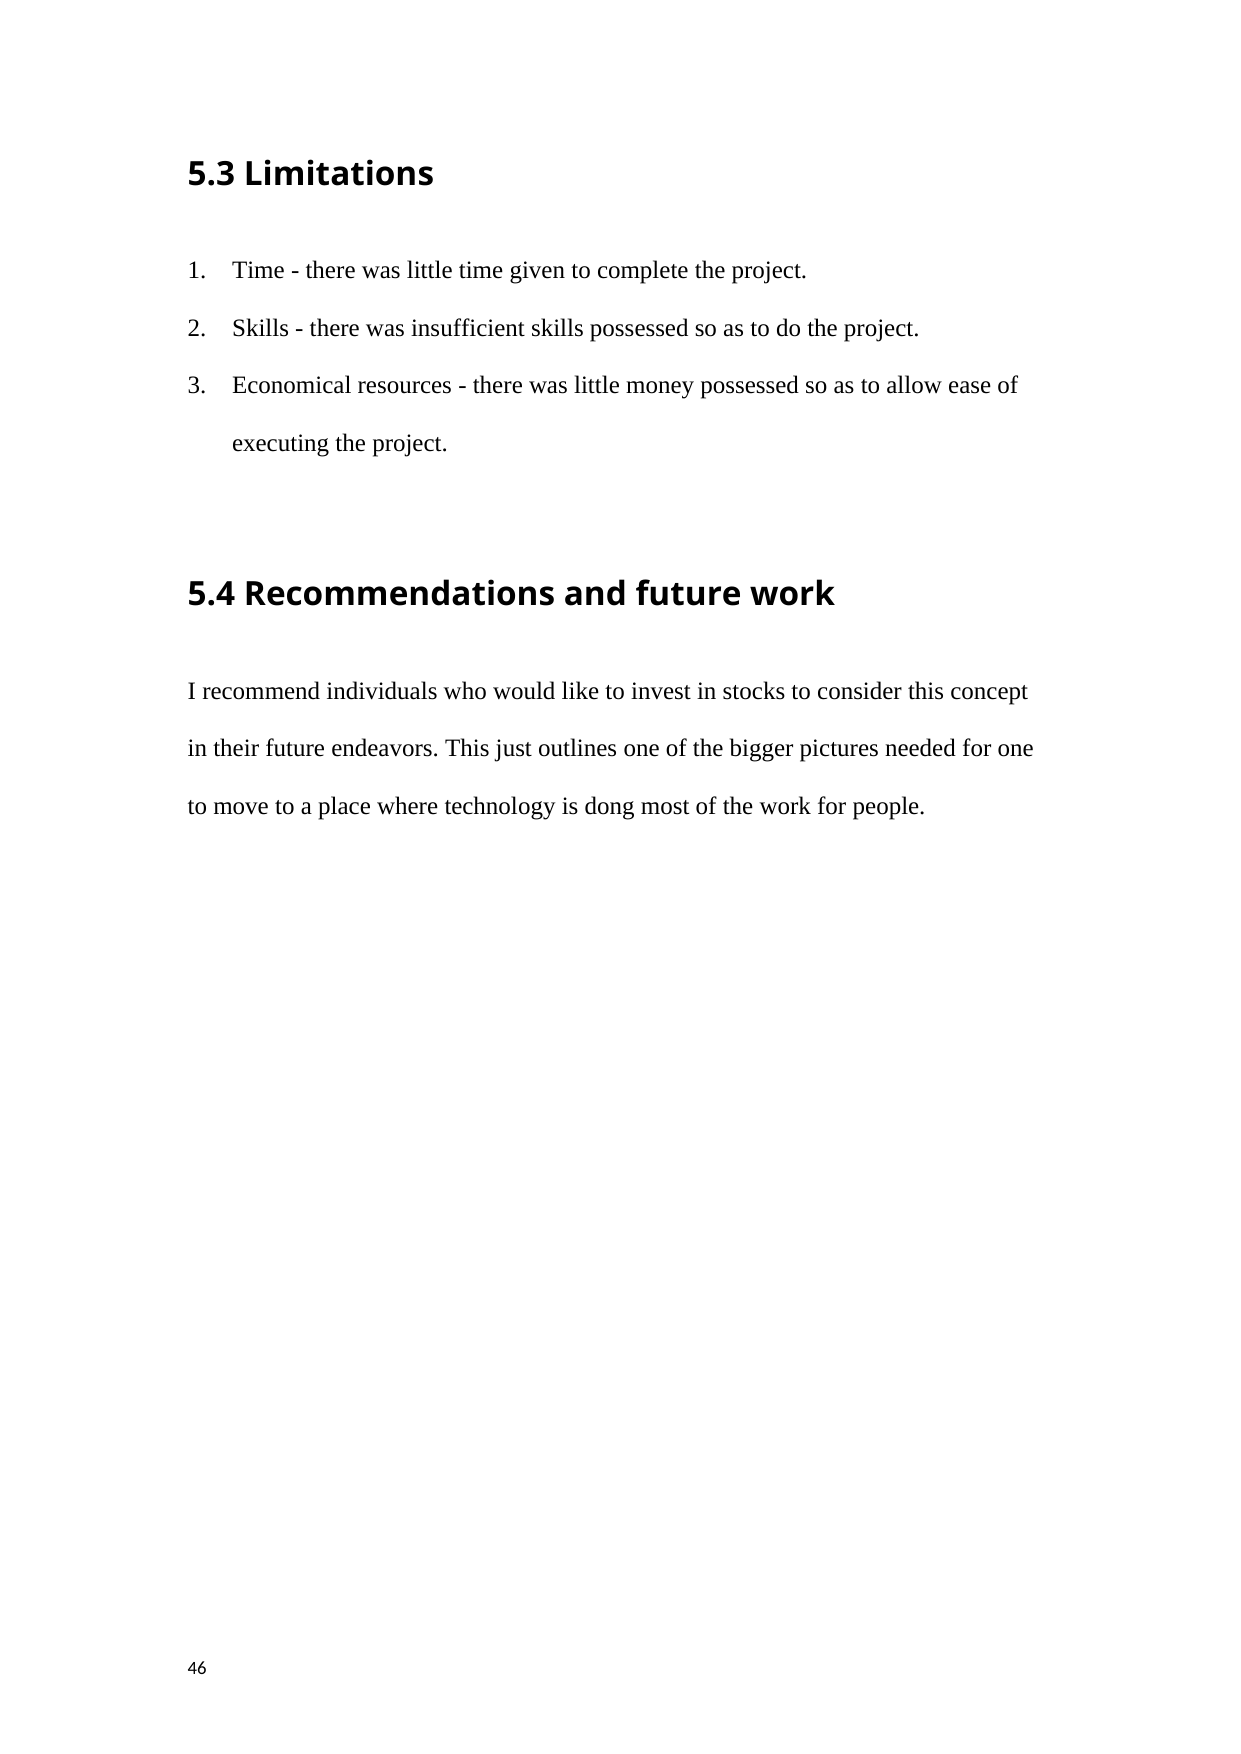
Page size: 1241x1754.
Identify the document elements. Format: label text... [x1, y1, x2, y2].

list Economical resources - there was little money possessed so as to allow ease of executing the project. [187, 371, 1053, 457]
list I recommend individuals who would like to invest in stocks to consider this concept in their future endeavors. This just outlines one of the bigger pictures needed for one to move to a place where technology is dong most of the work for people. [187, 676, 1053, 819]
subtitle 5.3 Limitations [187, 150, 1053, 195]
list Skills - there was insufficient skills possessed so as to do the project. [187, 313, 1053, 342]
list Time - there was little time given to complete the project. [187, 256, 1053, 284]
subtitle 5.4 Recommendations and future work [187, 570, 1053, 616]
